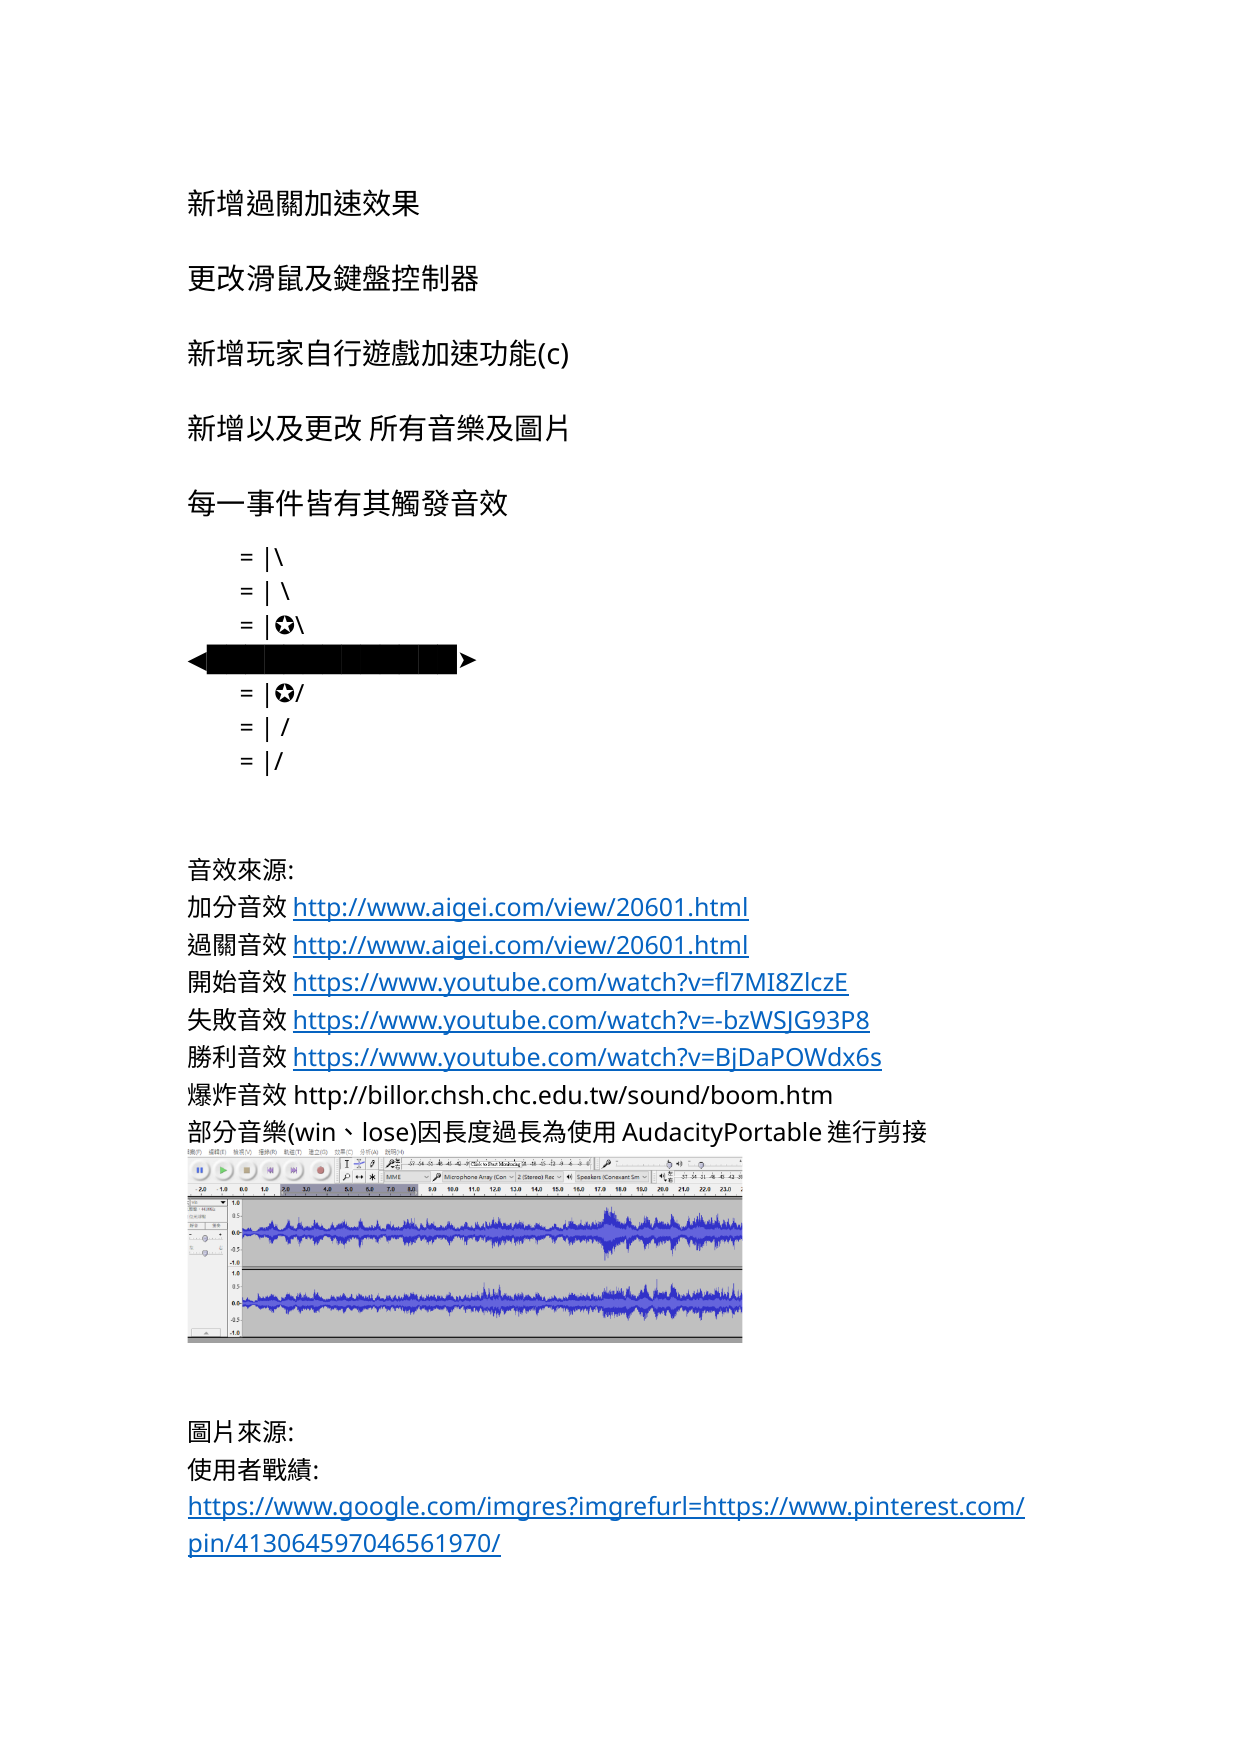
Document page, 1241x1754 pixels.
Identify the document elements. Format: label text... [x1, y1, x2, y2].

text 新增過關加速效果 [187, 164, 1053, 239]
text 音效來源: [187, 849, 1053, 887]
text 新增以及更改 所有音樂及圖片 [187, 389, 1053, 464]
text = |\ [187, 539, 1053, 573]
text 開始音效https://www.youtube.com/watch?v=fl7MI8ZlczE [187, 962, 1053, 999]
text 圖片來源: [187, 1412, 1053, 1449]
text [187, 1449, 1053, 1562]
text 每一事件皆有其觸發音效 [187, 464, 1053, 539]
text 加分音效http://www.aigei.com/view/20601.html [187, 887, 1053, 924]
text = | \ [187, 573, 1053, 608]
text = |✪\ [187, 608, 1053, 642]
text ◀█████████████➤ [187, 642, 1053, 676]
text = |/ [187, 744, 1053, 778]
text 新增玩家自行遊戲加速功能(c) [187, 314, 1053, 389]
text 失敗音效https://www.youtube.com/watch?v=-bzWSJG93P8 [187, 999, 1053, 1037]
text 勝利音效https://www.youtube.com/watch?v=BjDaPOWdx6s [187, 1037, 1053, 1074]
text 過關音效http://www.aigei.com/view/20601.html [187, 924, 1053, 962]
text = | / [187, 710, 1053, 744]
text 更改滑鼠及鍵盤控制器 [187, 239, 1053, 314]
text 爆炸音效 http://billor.chsh.chc.edu.tw/sound/boom.htm [187, 1074, 1053, 1112]
text = |✪/ [187, 676, 1053, 710]
picture [187, 1149, 743, 1343]
